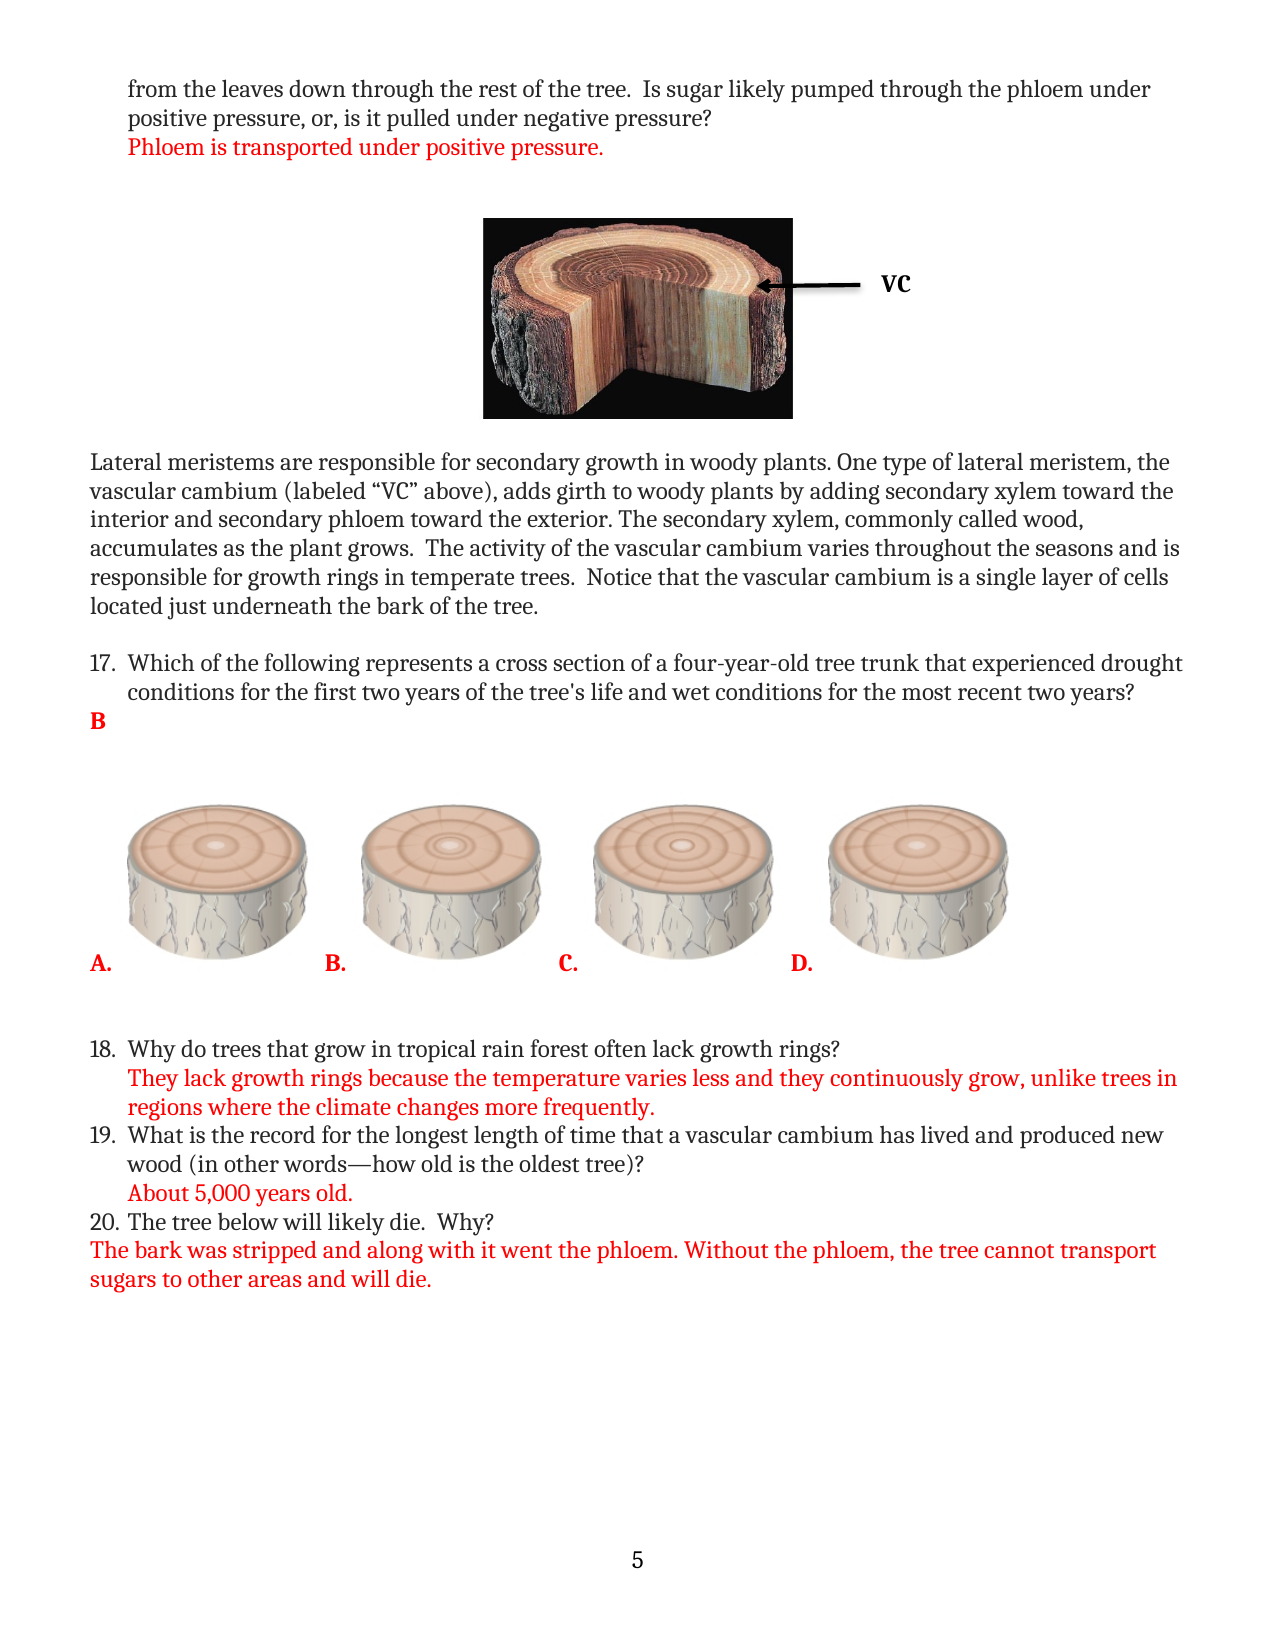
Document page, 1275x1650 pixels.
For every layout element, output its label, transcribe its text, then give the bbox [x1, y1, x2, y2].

text Phloem is transported under positive pressure. [127, 132, 1185, 161]
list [90, 75, 1185, 132]
list About 5,000 years old. [127, 1179, 1185, 1208]
text B [90, 707, 1185, 735]
picture [583, 792, 785, 972]
text The bark was stripped and along with it went the phloem. Without the phloem, the tree cannot transport sugars to other areas and will die. [90, 1236, 1185, 1294]
list They lack growth rings because the temperature varies less and they continuously grow, unlike trees in regions where the climate changes more frequently. [127, 1064, 1185, 1121]
list Which of the following represents a cross section of a four-year-old tree trunk that experienced drought conditions for the first two years of the tree's life and wet conditions for the most recent two years? [90, 649, 1185, 707]
picture [478, 218, 797, 419]
picture [351, 792, 554, 972]
picture [818, 792, 1020, 972]
list Why do trees that grow in tropical rain forest often lack growth rings? [90, 1035, 1185, 1064]
list What is the record for the longest length of time that a vascular cambium has lived and produced new wood (in other words—how old is the oldest tree)? [90, 1121, 1185, 1179]
picture [117, 792, 319, 972]
list The tree below will likely die. Why? [90, 1208, 1185, 1236]
text Lateral meristems are responsible for secondary growth in woody plants. One type of lateral meristem, the vascular cambium (labeled “VC” above), adds girth to woody plants by adding secondary xylem toward the interior and secondary phloem toward the exterior. The secondary xylem, commonly called wood, accumulates as the plant grows. The activity of the vascular cambium varies throughout the seasons and is responsible for growth rings in temperate trees. Notice that the vascular cambium is a single layer of cells located just underneath the bark of the tree. [90, 448, 1185, 620]
